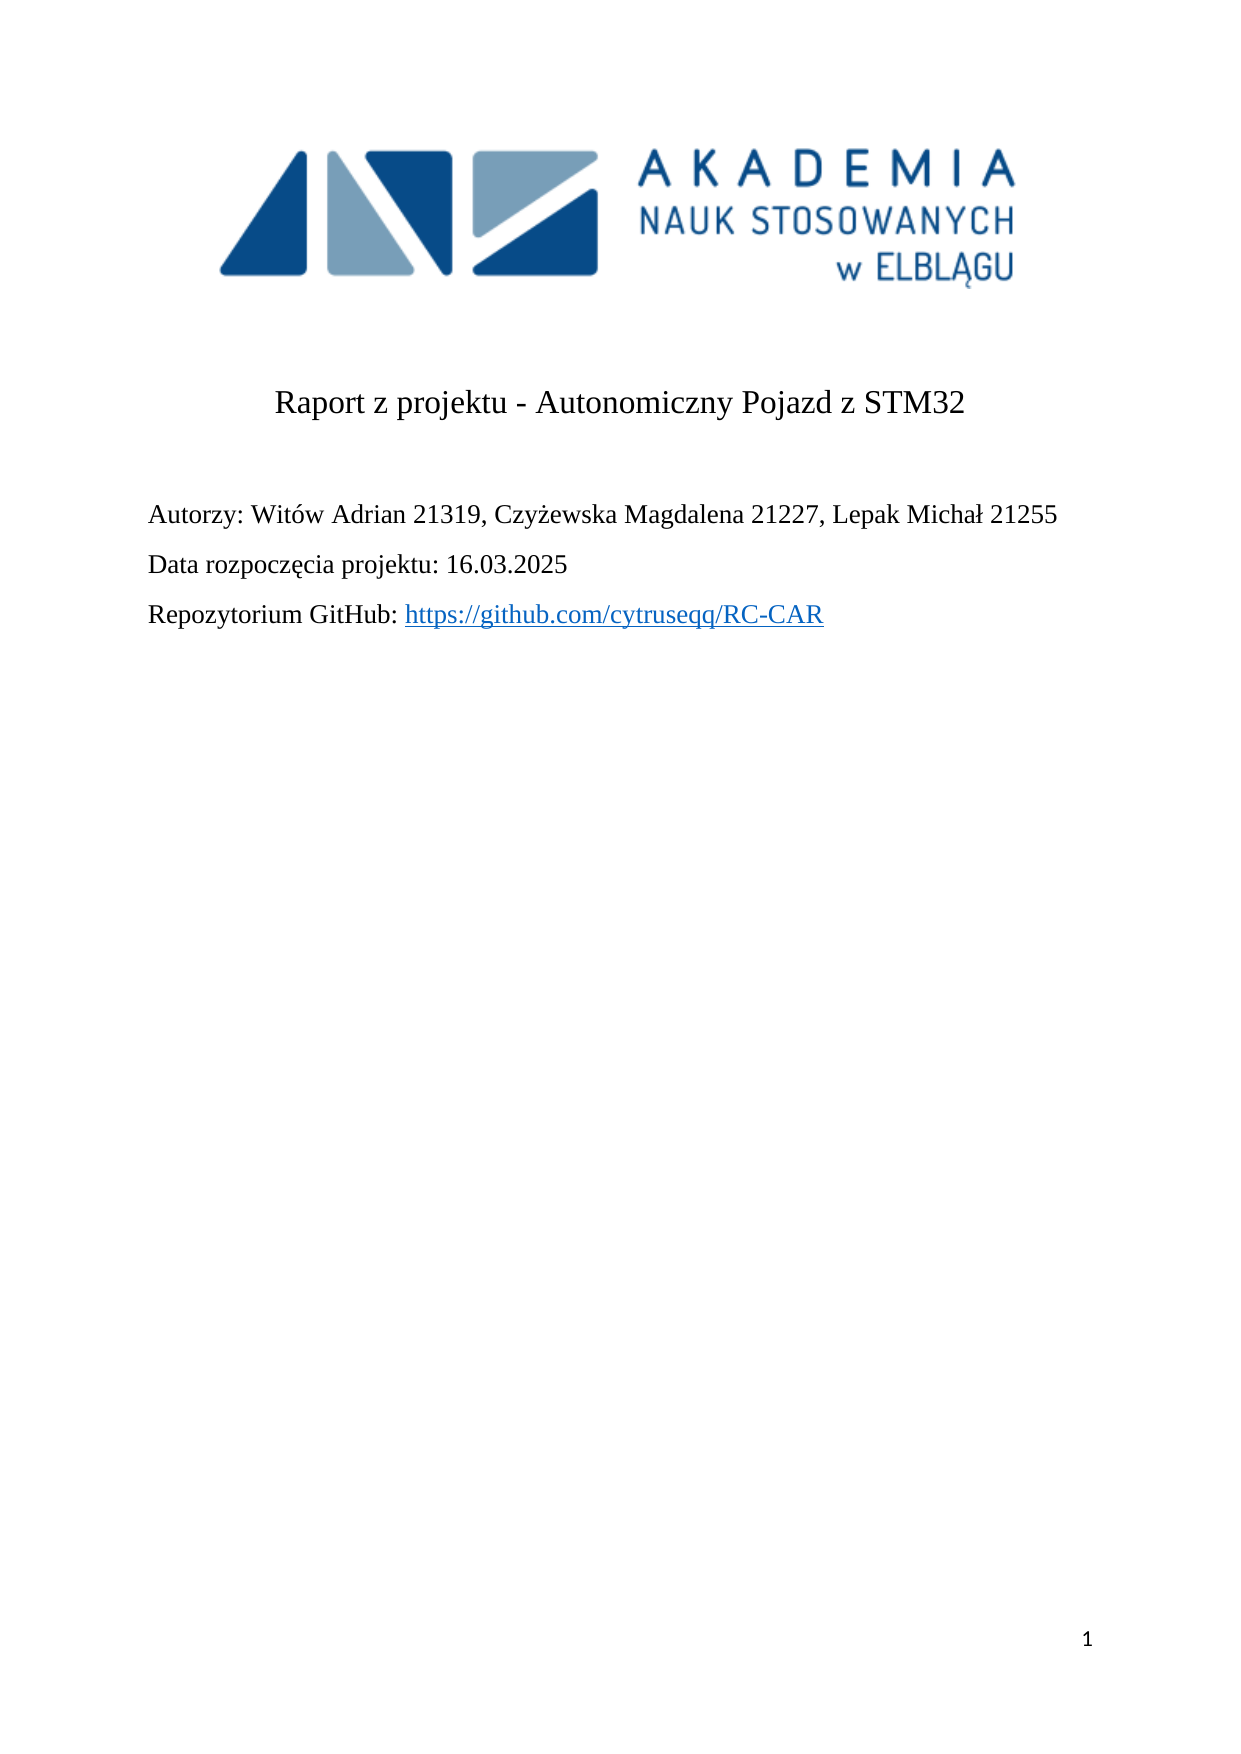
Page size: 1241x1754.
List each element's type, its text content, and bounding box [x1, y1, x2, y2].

text Data rozpoczęcia projektu: 16.03.2025 [148, 548, 1093, 579]
text Autorzy: Witów Adrian 21319, Czyżewska Magdalena 21227, Lepak Michał 21255 [148, 498, 1093, 529]
picture [218, 147, 1022, 289]
text Raport z projektu - Autonomiczny Pojazd z STM32 [148, 382, 1093, 420]
text Repozytorium GitHub: https://github.com/cytruseqq/RC-CAR [148, 598, 1093, 629]
